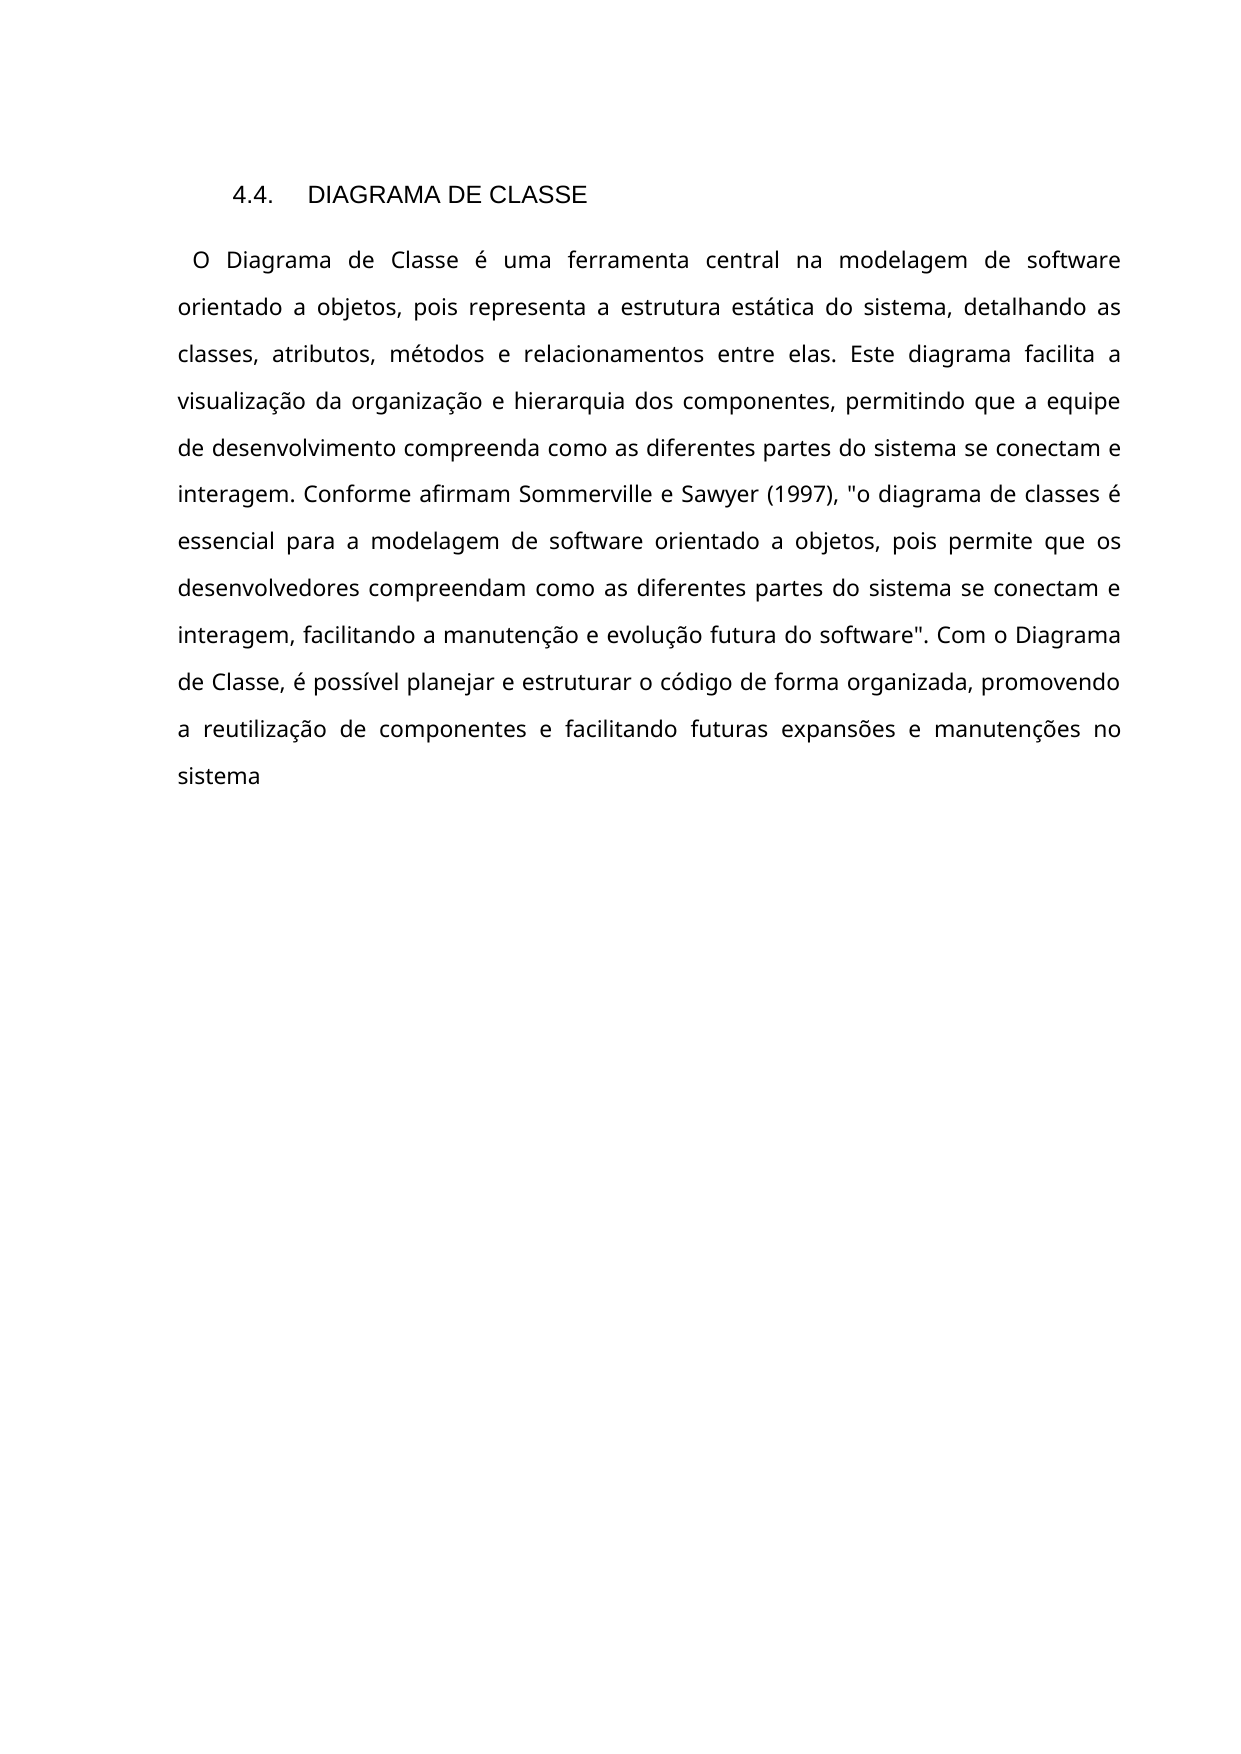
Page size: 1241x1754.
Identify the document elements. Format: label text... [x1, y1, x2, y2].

text O Diagrama de Classe é uma ferramenta central na modelagem de software orientado a objetos, pois representa a estrutura estática do sistema, detalhando as classes, atributos, métodos e relacionamentos entre elas. Este diagrama facilita a visualização da organização e hierarquia dos componentes, permitindo que a equipe de desenvolvimento compreenda como as diferentes partes do sistema se conectam e interagem. Conforme afirmam Sommerville e Sawyer (1997), "o diagrama de classes é essencial para a modelagem de software orientado a objetos, pois permite que os desenvolvedores compreendam como as diferentes partes do sistema se conectam e interagem, facilitando a manutenção e evolução futura do software". Com o Diagrama de Classe, é possível planejar e estruturar o código de forma organizada, promovendo a reutilização de componentes e facilitando futuras expansões e manutenções no sistema [177, 244, 1122, 791]
subtitle DIAGRAMA DE CLASSE [232, 180, 1122, 209]
